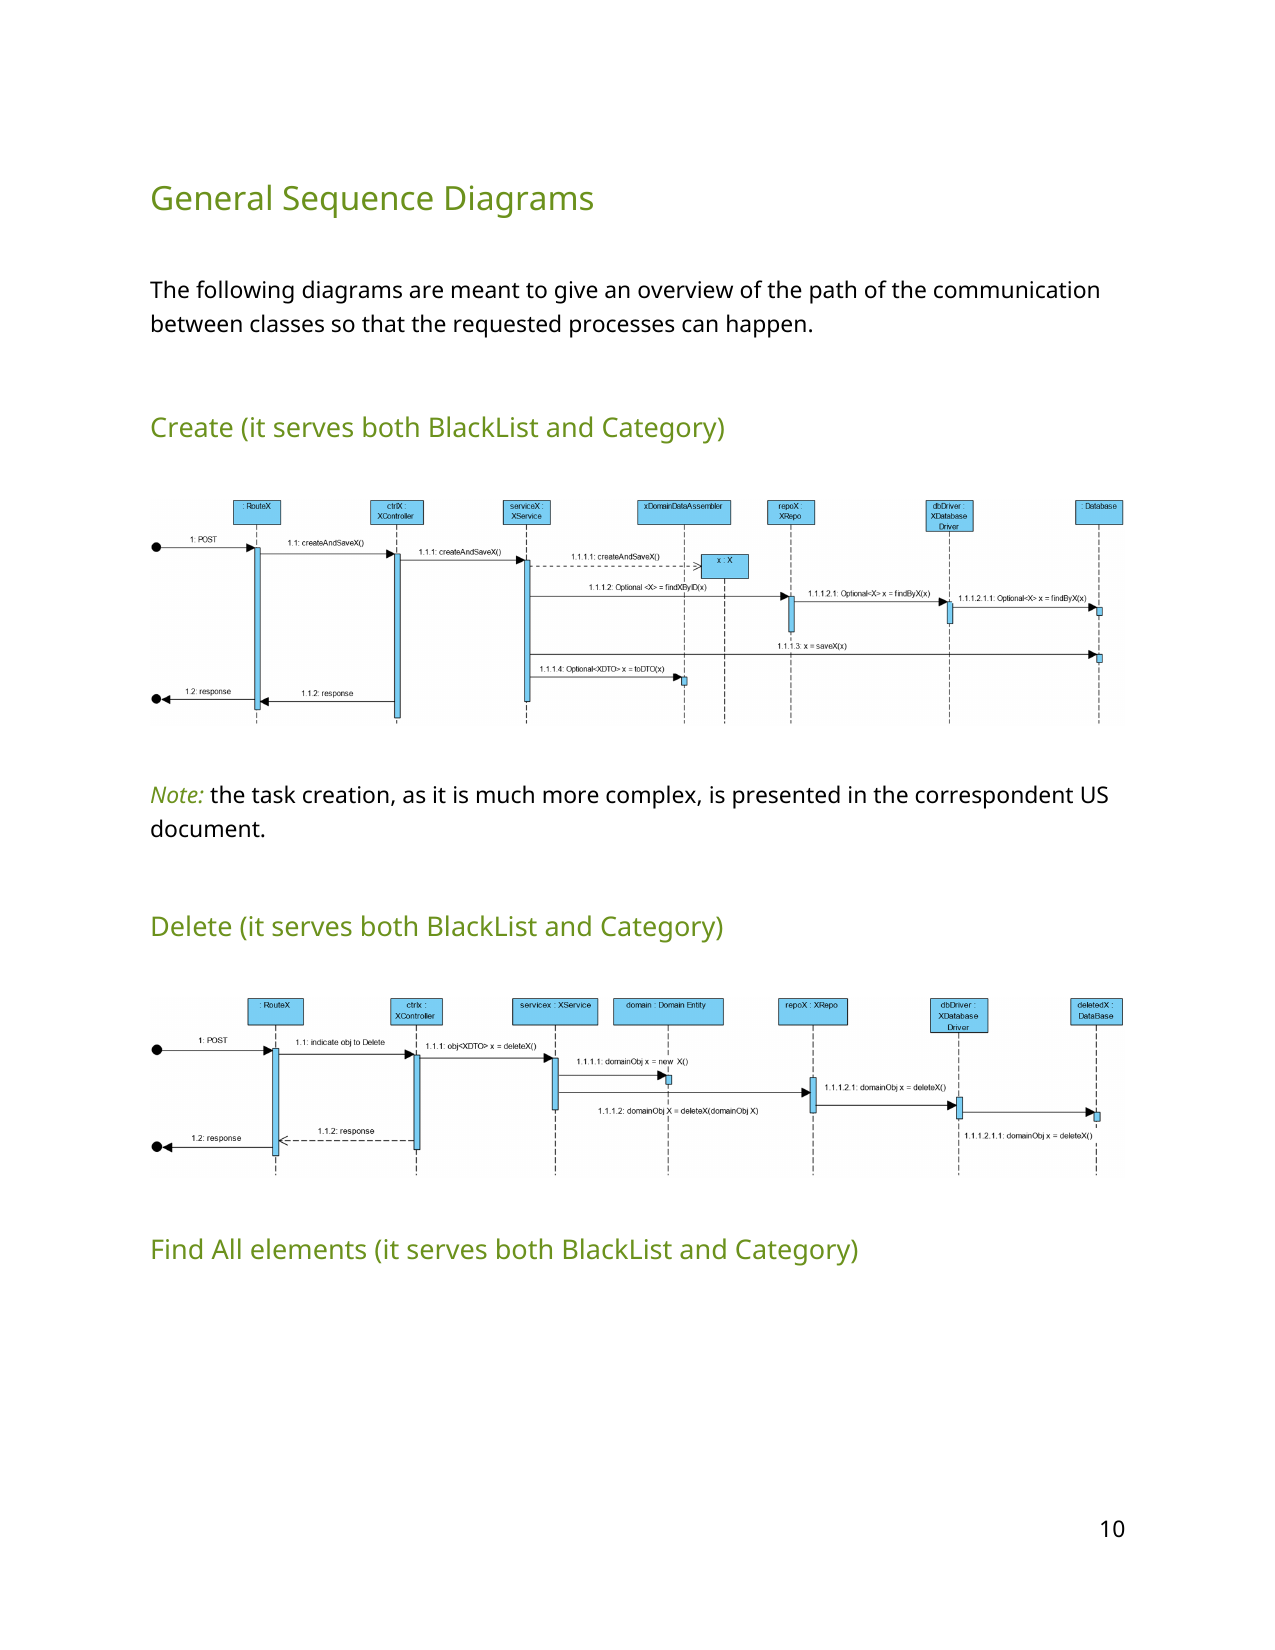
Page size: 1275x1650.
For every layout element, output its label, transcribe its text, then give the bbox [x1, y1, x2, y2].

text The following diagrams are meant to give an overview of the path of the communication between classes so that the requested processes can happen. [150, 274, 1125, 339]
text Note: the task creation, as it is much more complex, is presented in the correspondent US document. [150, 779, 1125, 844]
subtitle Create (it serves both BlackList and Category) [150, 409, 1125, 446]
subtitle Delete (it serves both BlackList and Category) [150, 907, 1125, 944]
subtitle Find All elements (it serves both BlackList and Category) [150, 1231, 1125, 1267]
picture [150, 499, 1125, 726]
subtitle General Sequence Diagrams [150, 175, 1125, 220]
picture [150, 997, 1125, 1178]
